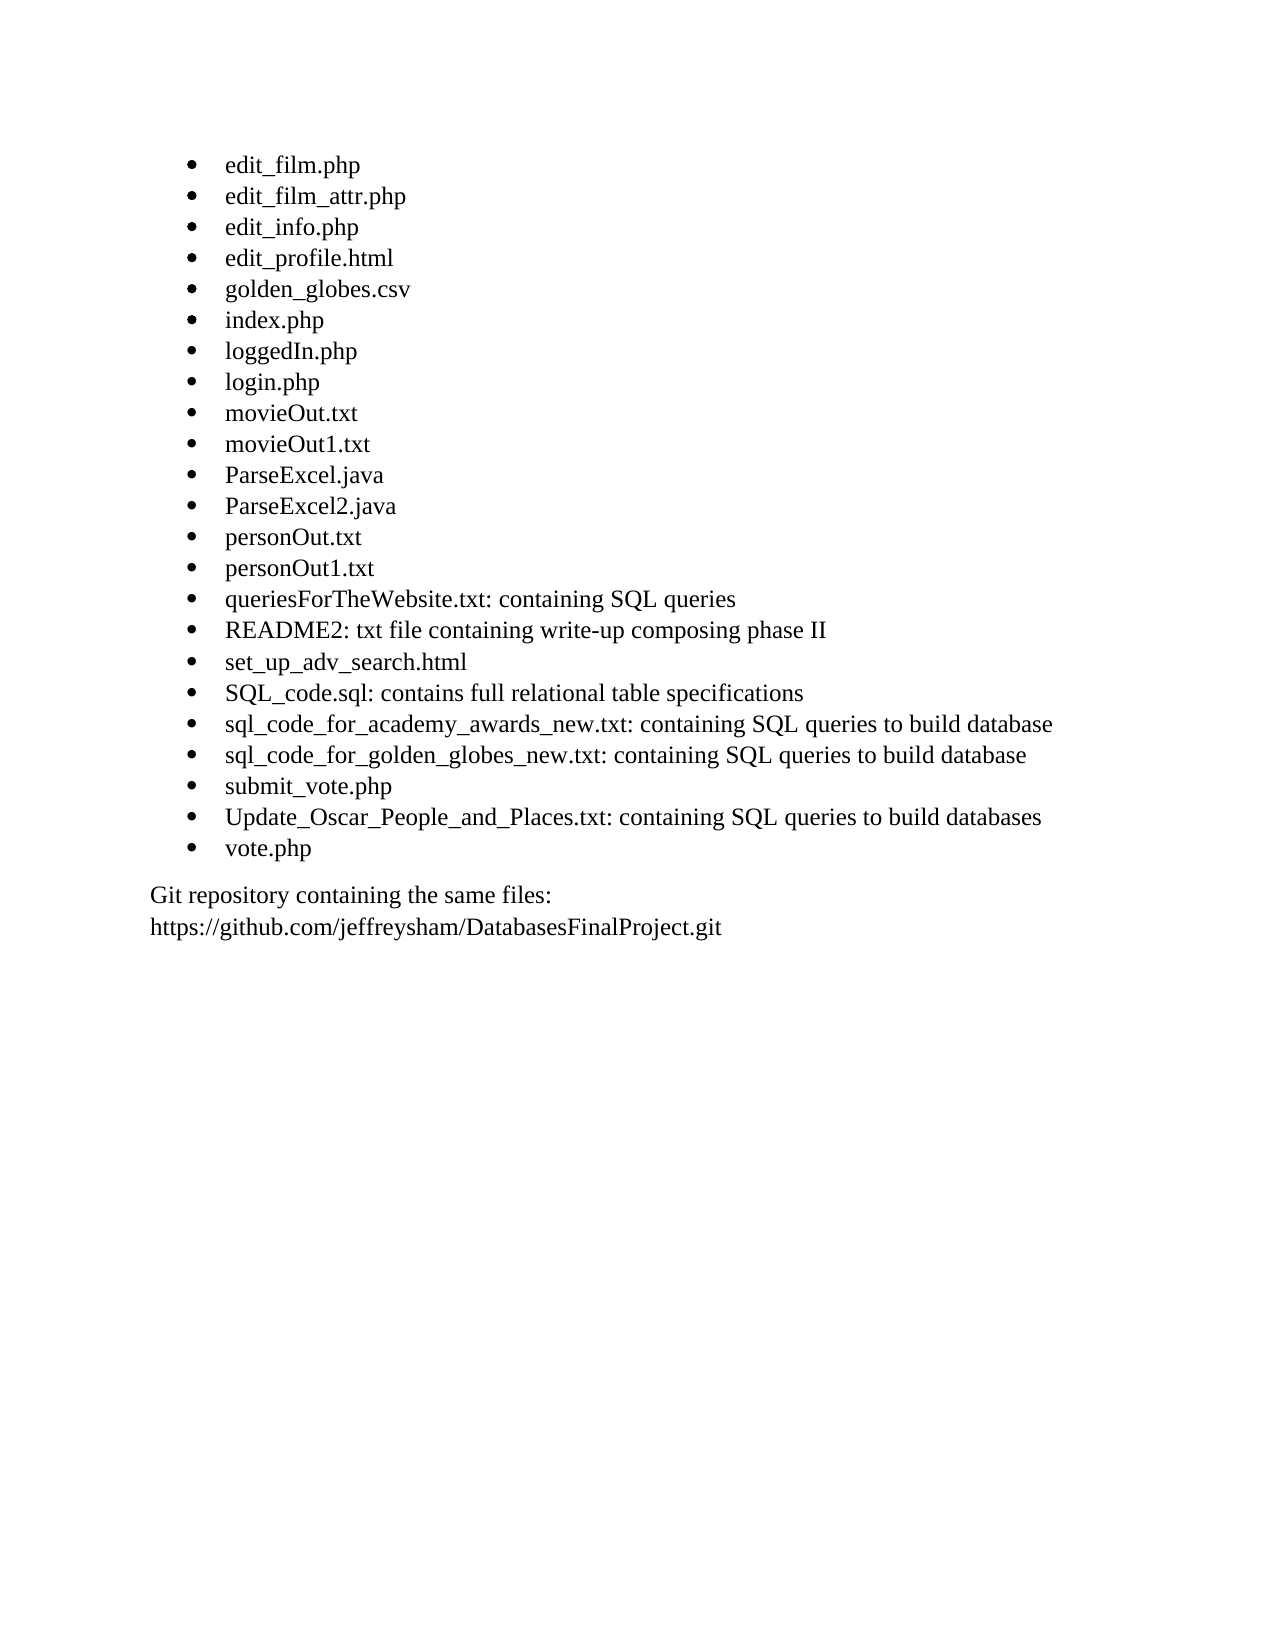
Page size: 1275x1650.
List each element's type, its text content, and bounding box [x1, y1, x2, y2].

list edit_info.php [187, 212, 1125, 241]
list movieOut1.txt [187, 429, 1125, 458]
list edit_film.php [187, 150, 1125, 179]
list vote.php [187, 833, 1125, 862]
list Update_Oscar_People_and_Places.txt: containing SQL queries to build databases [187, 802, 1125, 831]
list queriesForTheWebsite.txt: containing SQL queries [187, 584, 1125, 613]
list README2: txt file containing write-up composing phase II [187, 616, 1125, 644]
list personOut1.txt [187, 553, 1125, 582]
list index.php [187, 305, 1125, 334]
text Git repository containing the same files: https://github.com/jeffreysham/DatabasesFinalProject.git [150, 881, 1125, 940]
list submit_vote.php [187, 771, 1125, 799]
list personOut.txt [187, 522, 1125, 551]
list movieOut.txt [187, 398, 1125, 427]
list login.php [187, 367, 1125, 396]
list ParseExcel2.java [187, 491, 1125, 520]
list sql_code_for_golden_globes_new.txt: containing SQL queries to build database [187, 740, 1125, 768]
list edit_profile.html [187, 243, 1125, 272]
list loggedIn.php [187, 336, 1125, 365]
list edit_film_attr.php [187, 181, 1125, 210]
list set_up_adv_search.html [187, 647, 1125, 675]
list ParseExcel.java [187, 460, 1125, 489]
list SQL_code.sql: contains full relational table specifications [187, 678, 1125, 706]
list golden_globes.csv [187, 274, 1125, 303]
list sql_code_for_academy_awards_new.txt: containing SQL queries to build database [187, 709, 1125, 737]
